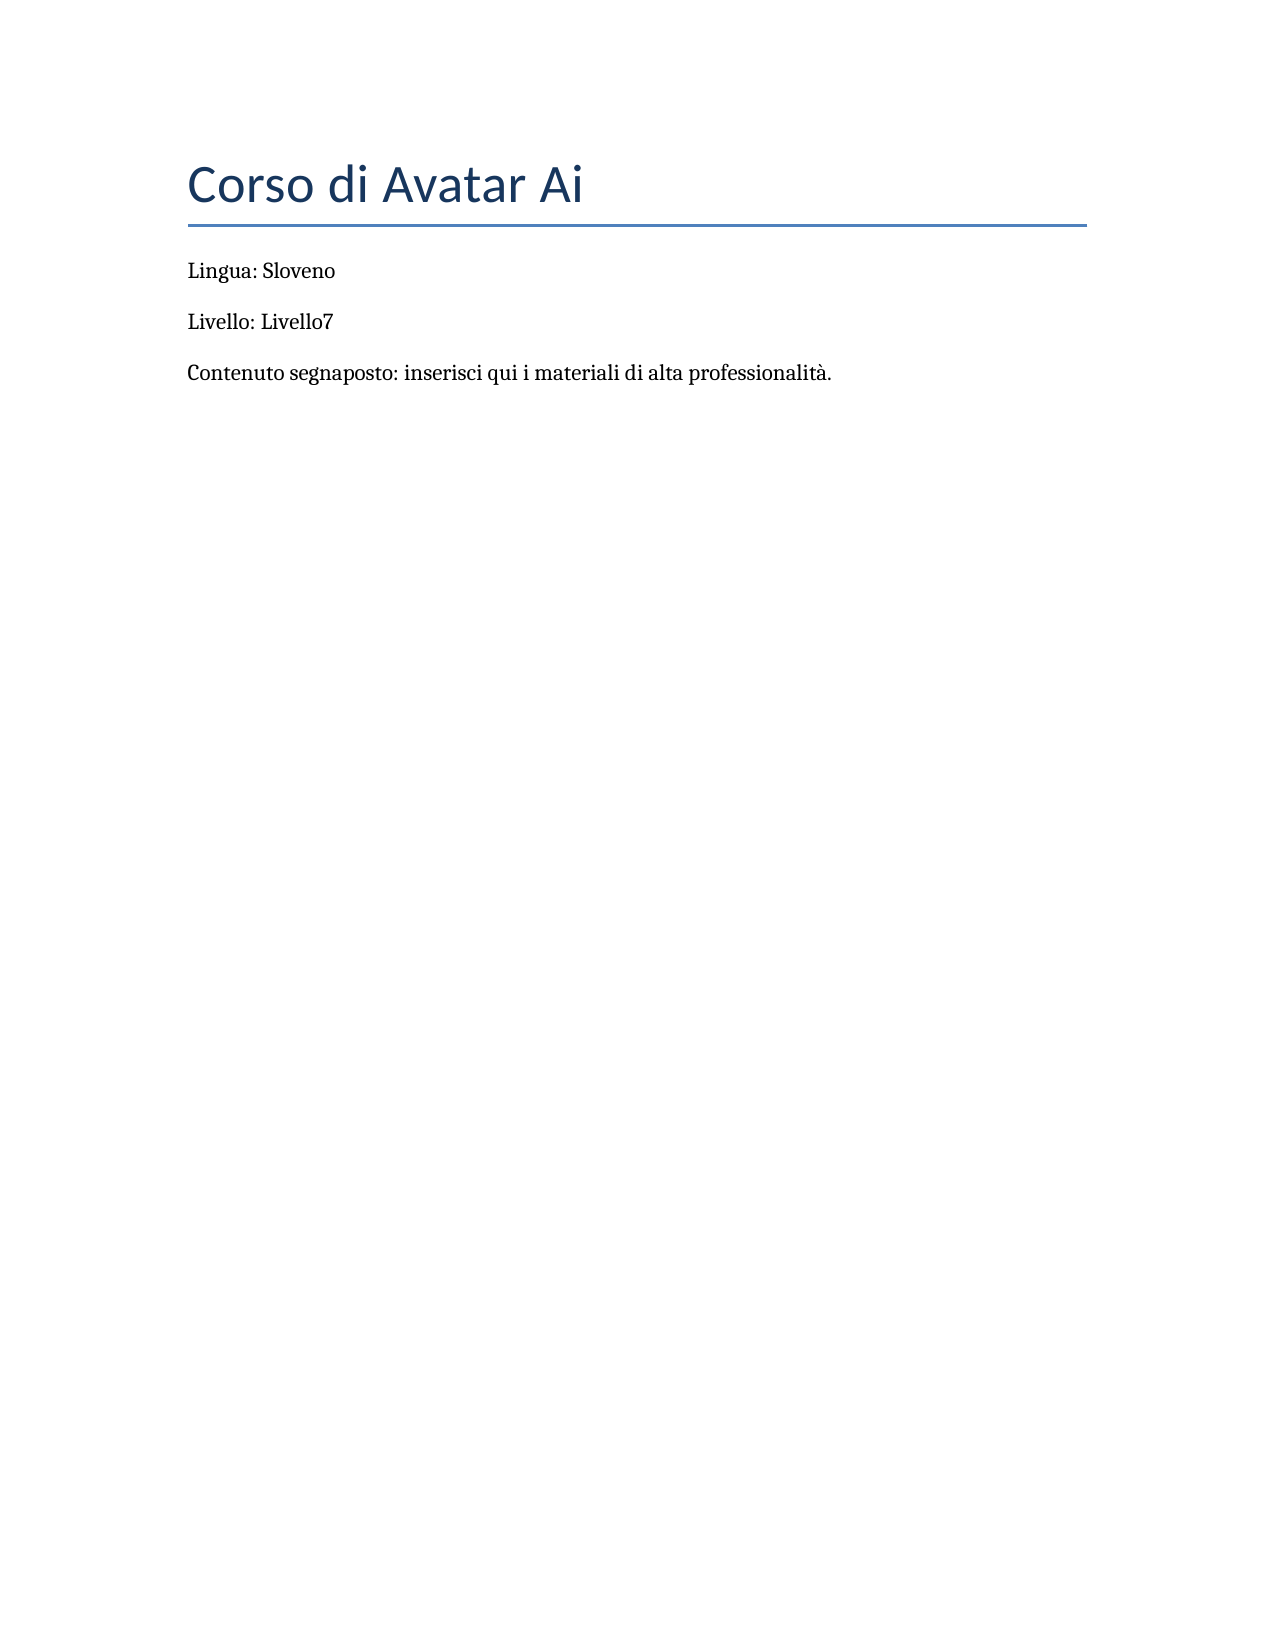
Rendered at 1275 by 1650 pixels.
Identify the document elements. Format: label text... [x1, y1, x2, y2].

title Corso di Avatar Ai [187, 150, 1087, 227]
text Livello: Livello7 [187, 309, 1087, 335]
text Lingua: Sloveno [187, 258, 1087, 284]
text Contenuto segnaposto: inserisci qui i materiali di alta professionalità. [187, 360, 1087, 386]
